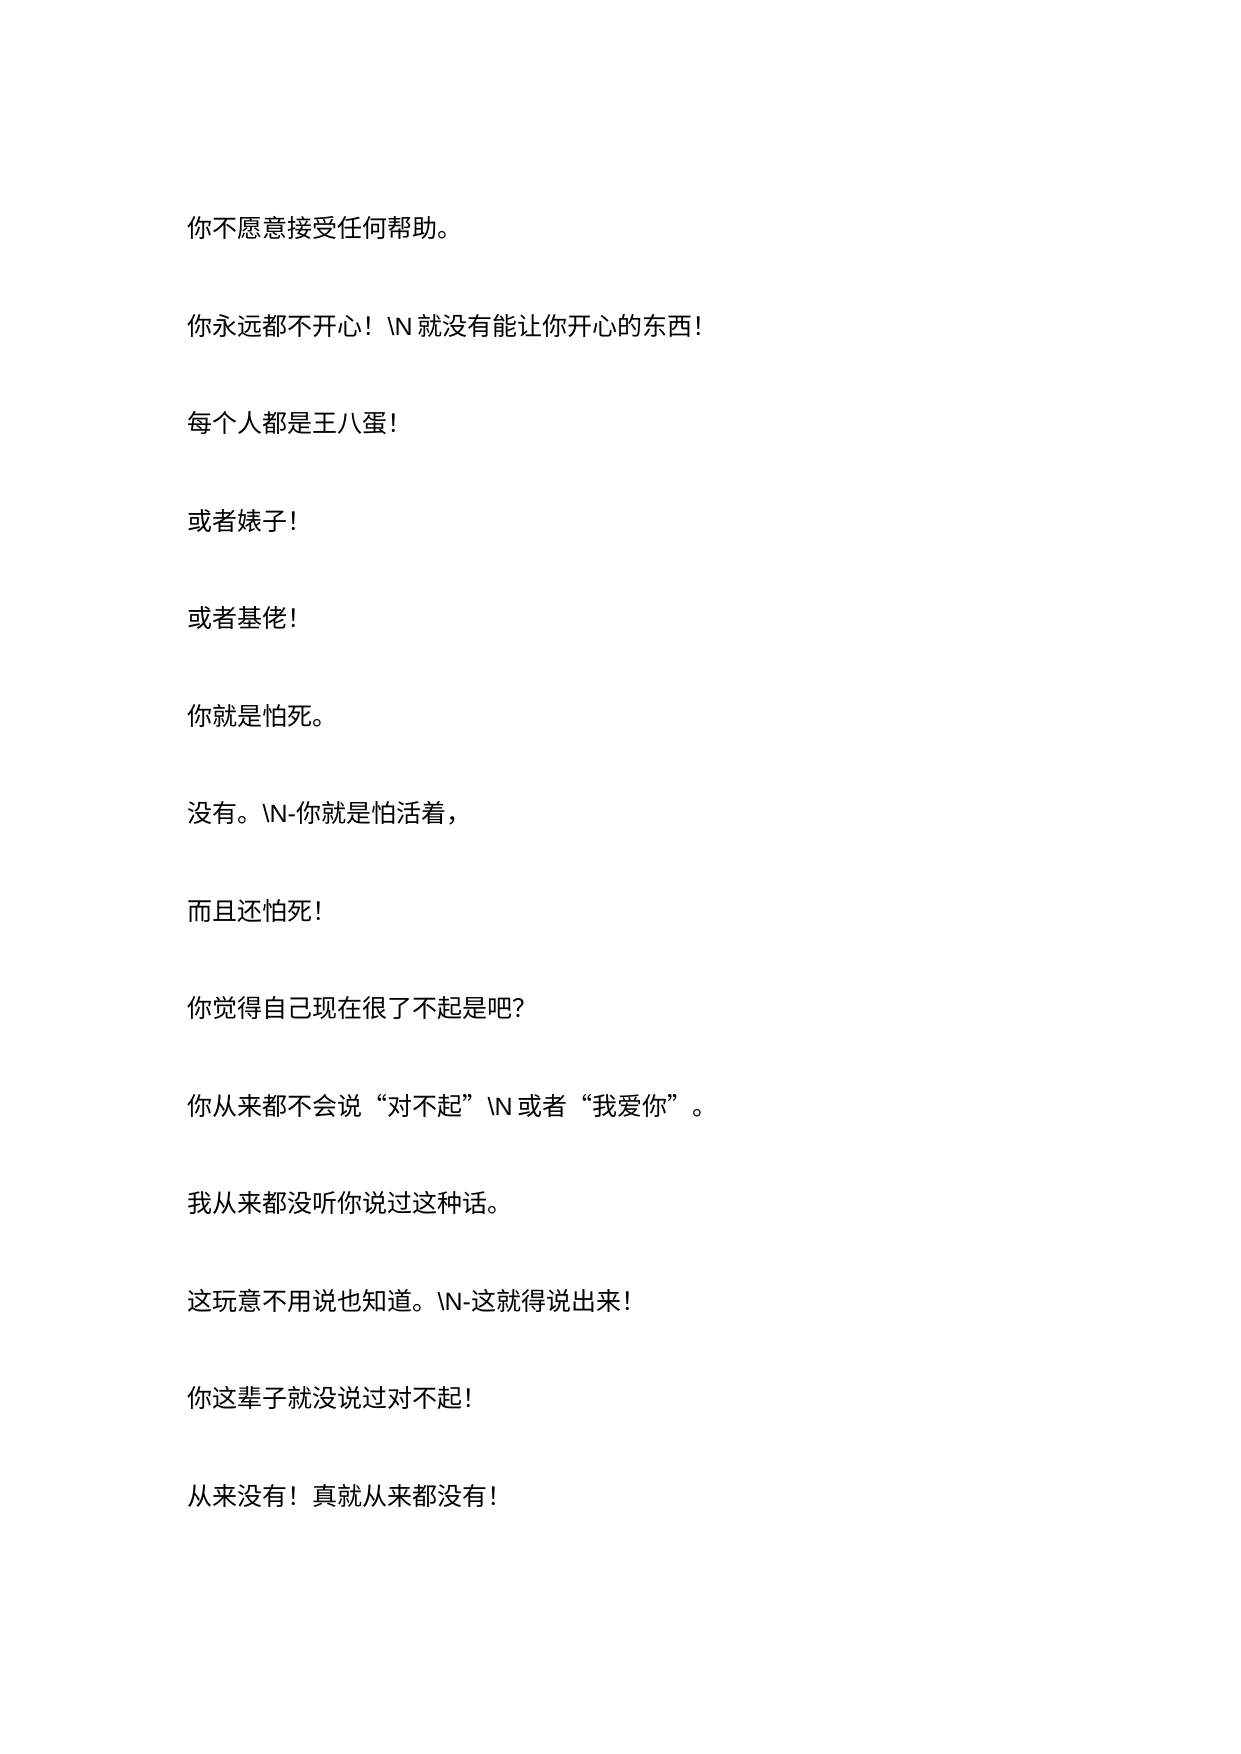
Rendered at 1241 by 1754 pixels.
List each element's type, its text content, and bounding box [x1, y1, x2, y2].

text 你从来都不会说“对不起”\N或者“我爱你”。 [187, 1072, 1053, 1137]
text 你觉得自己现在很了不起是吧？ [187, 974, 1053, 1039]
text 或者婊子！ [187, 487, 1053, 552]
text 你永远都不开心！\N就没有能让你开心的东西！ [187, 292, 1053, 357]
text 这玩意不用说也知道。\N-这就得说出来！ [187, 1267, 1053, 1332]
text 而且还怕死！ [187, 877, 1053, 942]
text 你不愿意接受任何帮助。 [187, 194, 1053, 259]
text 你这辈子就没说过对不起！ [187, 1364, 1053, 1429]
text 每个人都是王八蛋！ [187, 389, 1053, 454]
text 或者基佬！ [187, 584, 1053, 649]
text 我从来都没听你说过这种话。 [187, 1169, 1053, 1234]
text 从来没有！真就从来都没有！ [187, 1462, 1053, 1527]
text 没有。\N-你就是怕活着， [187, 779, 1053, 844]
text 你就是怕死。 [187, 682, 1053, 747]
